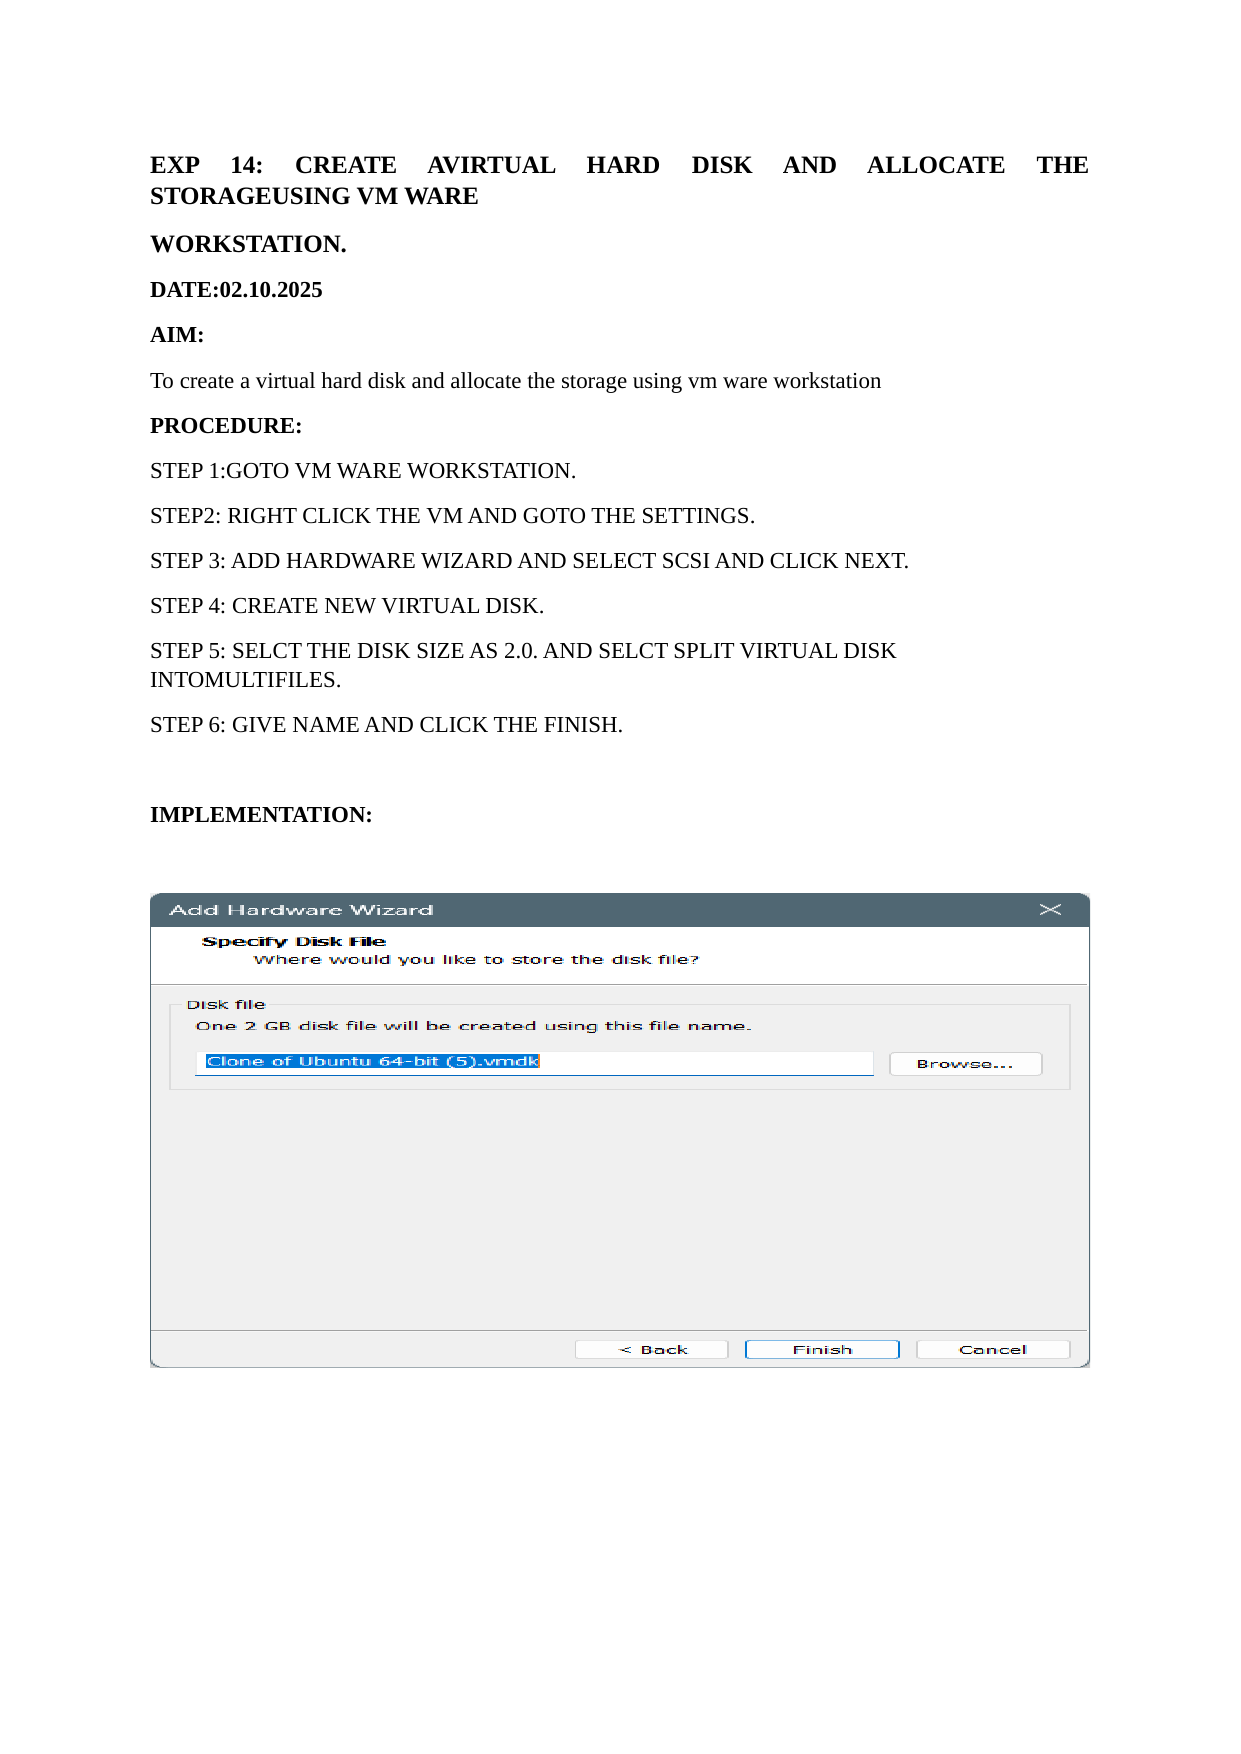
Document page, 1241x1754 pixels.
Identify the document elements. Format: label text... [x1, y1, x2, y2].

text DATE:02.10.2025 [150, 276, 1090, 303]
text PROCEDURE: [150, 412, 1090, 438]
text IMPLEMENTATION: [150, 801, 1090, 827]
text STEP 6: GIVE NAME AND CLICK THE FINISH. [150, 711, 1090, 737]
text STEP2: RIGHT CLICK THE VM AND GOTO THE SETTINGS. [150, 502, 1090, 528]
text STEP 5: SELCT THE DISK SIZE AS 2.0. AND SELCT SPLIT VIRTUAL DISK INTOMULTIFILES. [150, 637, 1090, 692]
text To create a virtual hard disk and allocate the storage using vm ware workstation [150, 367, 1090, 393]
text WORKSTATION. [150, 229, 1090, 257]
text STEP 3: ADD HARDWARE WIZARD AND SELECT SCSI AND CLICK NEXT. [150, 547, 1090, 573]
text AIM: [150, 322, 1090, 348]
text EXP 14: CREATE AVIRTUAL HARD DISK AND ALLOCATE THE STORAGEUSING VM WARE [150, 150, 1090, 210]
text STEP 4: CREATE NEW VIRTUAL DISK. [150, 592, 1090, 618]
text STEP 1:GOTO VM WARE WORKSTATION. [150, 457, 1090, 483]
picture [150, 893, 1091, 1368]
